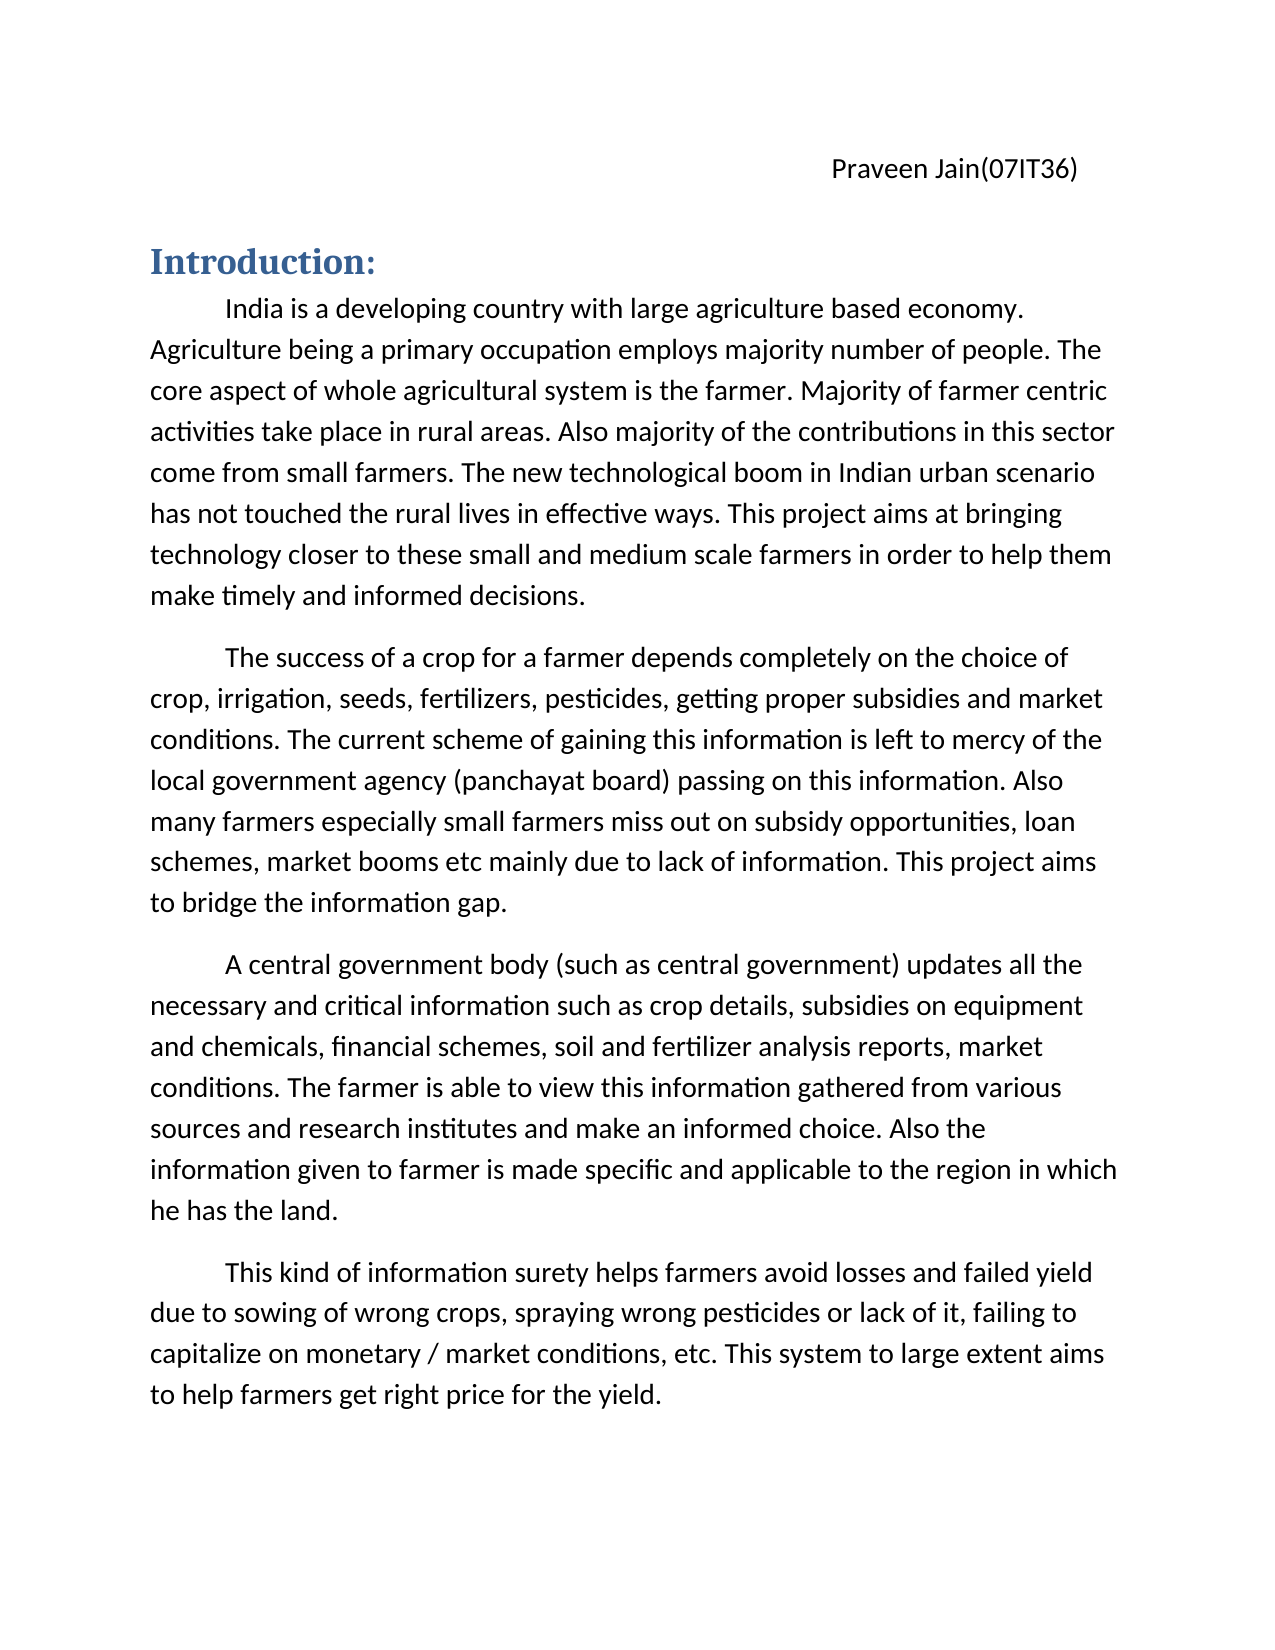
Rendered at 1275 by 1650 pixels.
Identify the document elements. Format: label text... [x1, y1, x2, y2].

text A central government body (such as central government) updates all the necessary and critical information such as crop details, subsidies on equipment and chemicals, financial schemes, soil and fertilizer analysis reports, market conditions. The farmer is able to view this information gathered from various sources and research institutes and make an informed choice. Also the information given to farmer is made specific and applicable to the region in which he has the land. [150, 946, 1125, 1227]
text The success of a crop for a farmer depends completely on the choice of crop, irrigation, seeds, fertilizers, pesticides, getting proper subsidies and market conditions. The current scheme of gaining this information is left to mercy of the local government agency (panchayat board) passing on this information. Also many farmers especially small farmers miss out on subsidy opportunities, loan schemes, market booms etc mainly due to lack of information. This project aims to bridge the information gap. [150, 639, 1125, 920]
subtitle Introduction: [150, 241, 1125, 284]
text India is a developing country with large agriculture based economy. Agriculture being a primary occupation employs majority number of people. The core aspect of whole agricultural system is the farmer. Majority of farmer centric activities take place in rural areas. Also majority of the contributions in this sector come from small farmers. The new technological boom in Indian urban scenario has not touched the rural lives in effective ways. This project aims at bringing technology closer to these small and medium scale farmers in order to help them make timely and informed decisions. [150, 291, 1125, 613]
text This kind of information surety helps farmers avoid losses and failed yield due to sowing of wrong crops, spraying wrong pesticides or lack of it, failing to capitalize on monetary / market conditions, etc. This system to large extent aims to help farmers get right price for the yield. [150, 1254, 1125, 1412]
text Praveen Jain(07IT36) [750, 150, 1125, 186]
